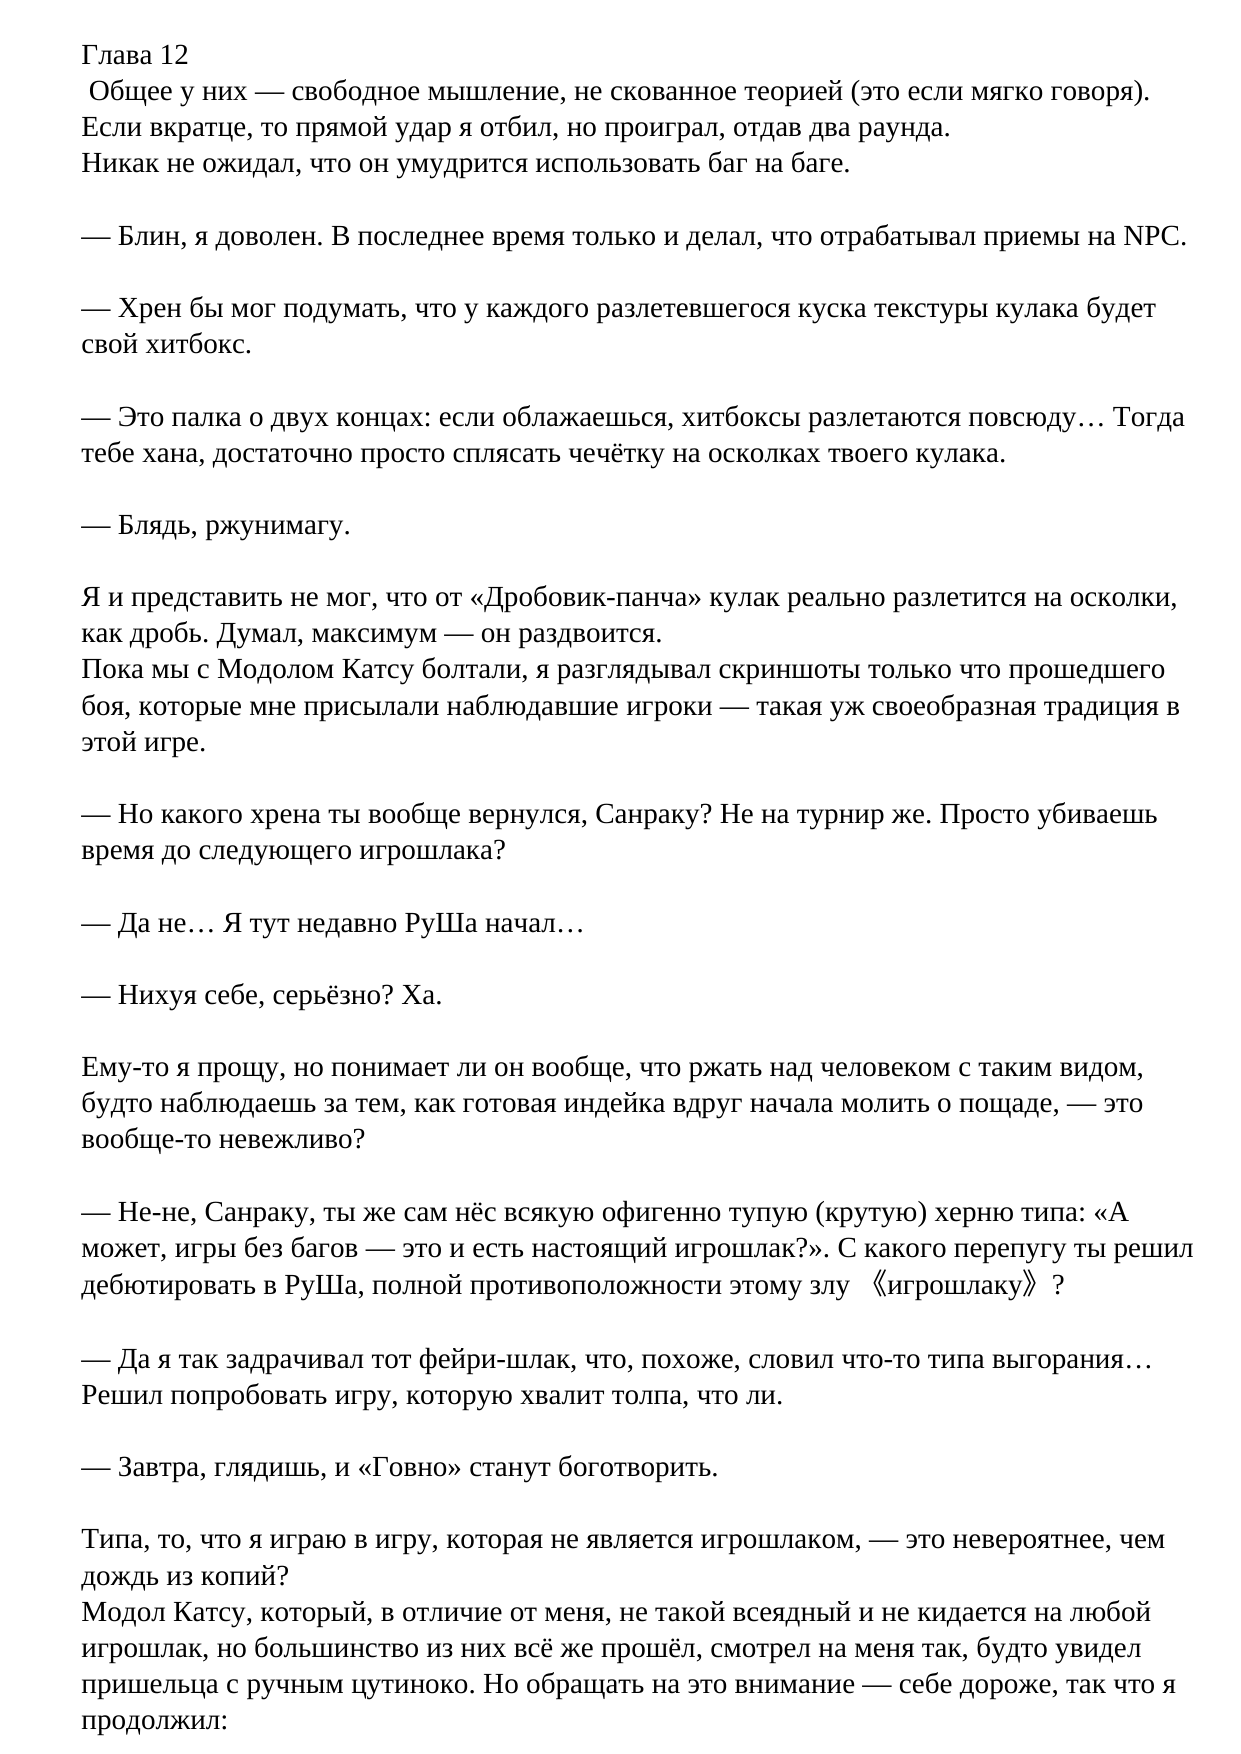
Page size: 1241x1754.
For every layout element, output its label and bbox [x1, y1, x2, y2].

text [81, 37, 1215, 1736]
